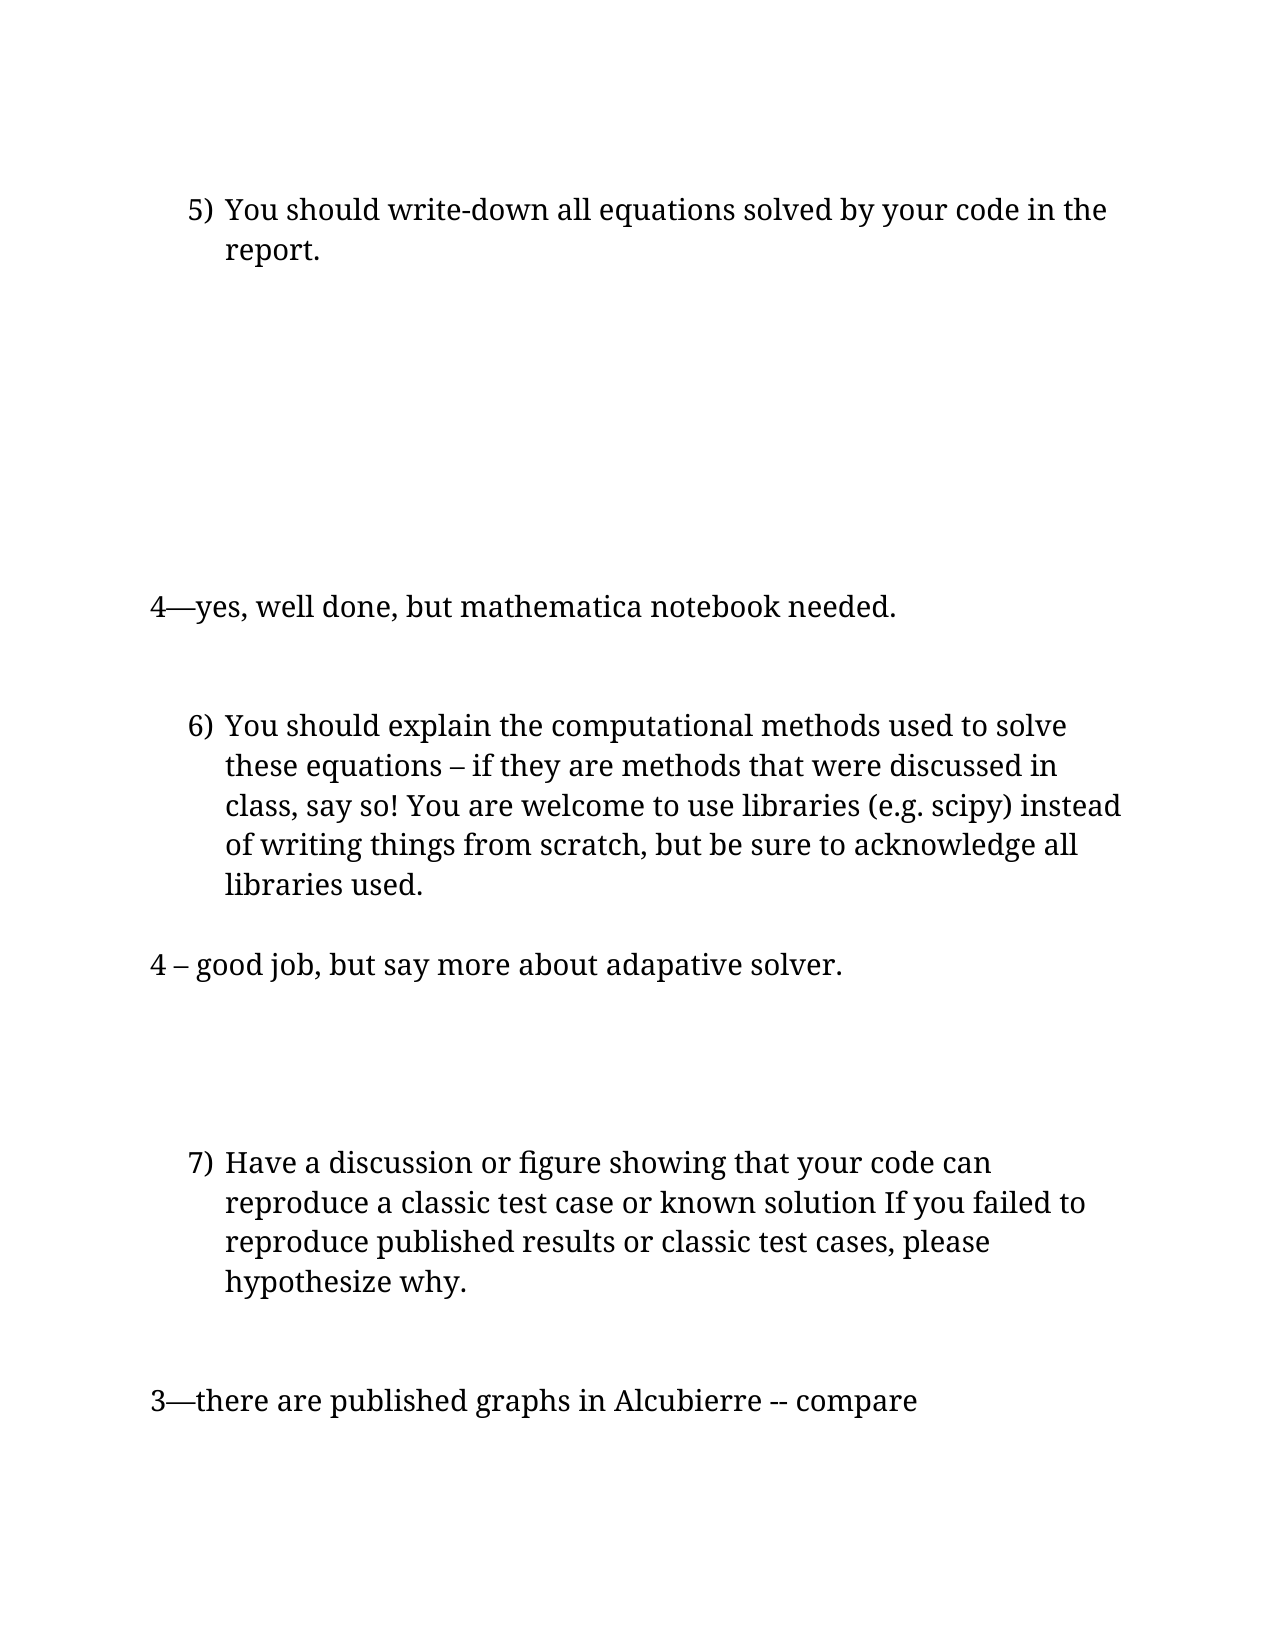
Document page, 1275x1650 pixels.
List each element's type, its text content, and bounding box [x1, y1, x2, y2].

list You should explain the computational methods used to solve these equations – if they are methods that were discussed in class, say so! You are welcome to use libraries (e.g. scipy) instead of writing things from scratch, but be sure to acknowledge all libraries used. [187, 706, 1125, 904]
text 4 – good job, but say more about adapative solver. [150, 944, 1125, 983]
list You should write-down all equations solved by your code in the report. [187, 190, 1125, 269]
text 4—yes, well done, but mathematica notebook needed. [150, 587, 1125, 626]
text 3—there are published graphs in Alcubierre -- compare [150, 1380, 1125, 1420]
list Have a discussion or figure showing that your code can reproduce a classic test case or known solution If you failed to reproduce published results or classic test cases, please hypothesize why. [187, 1142, 1125, 1301]
